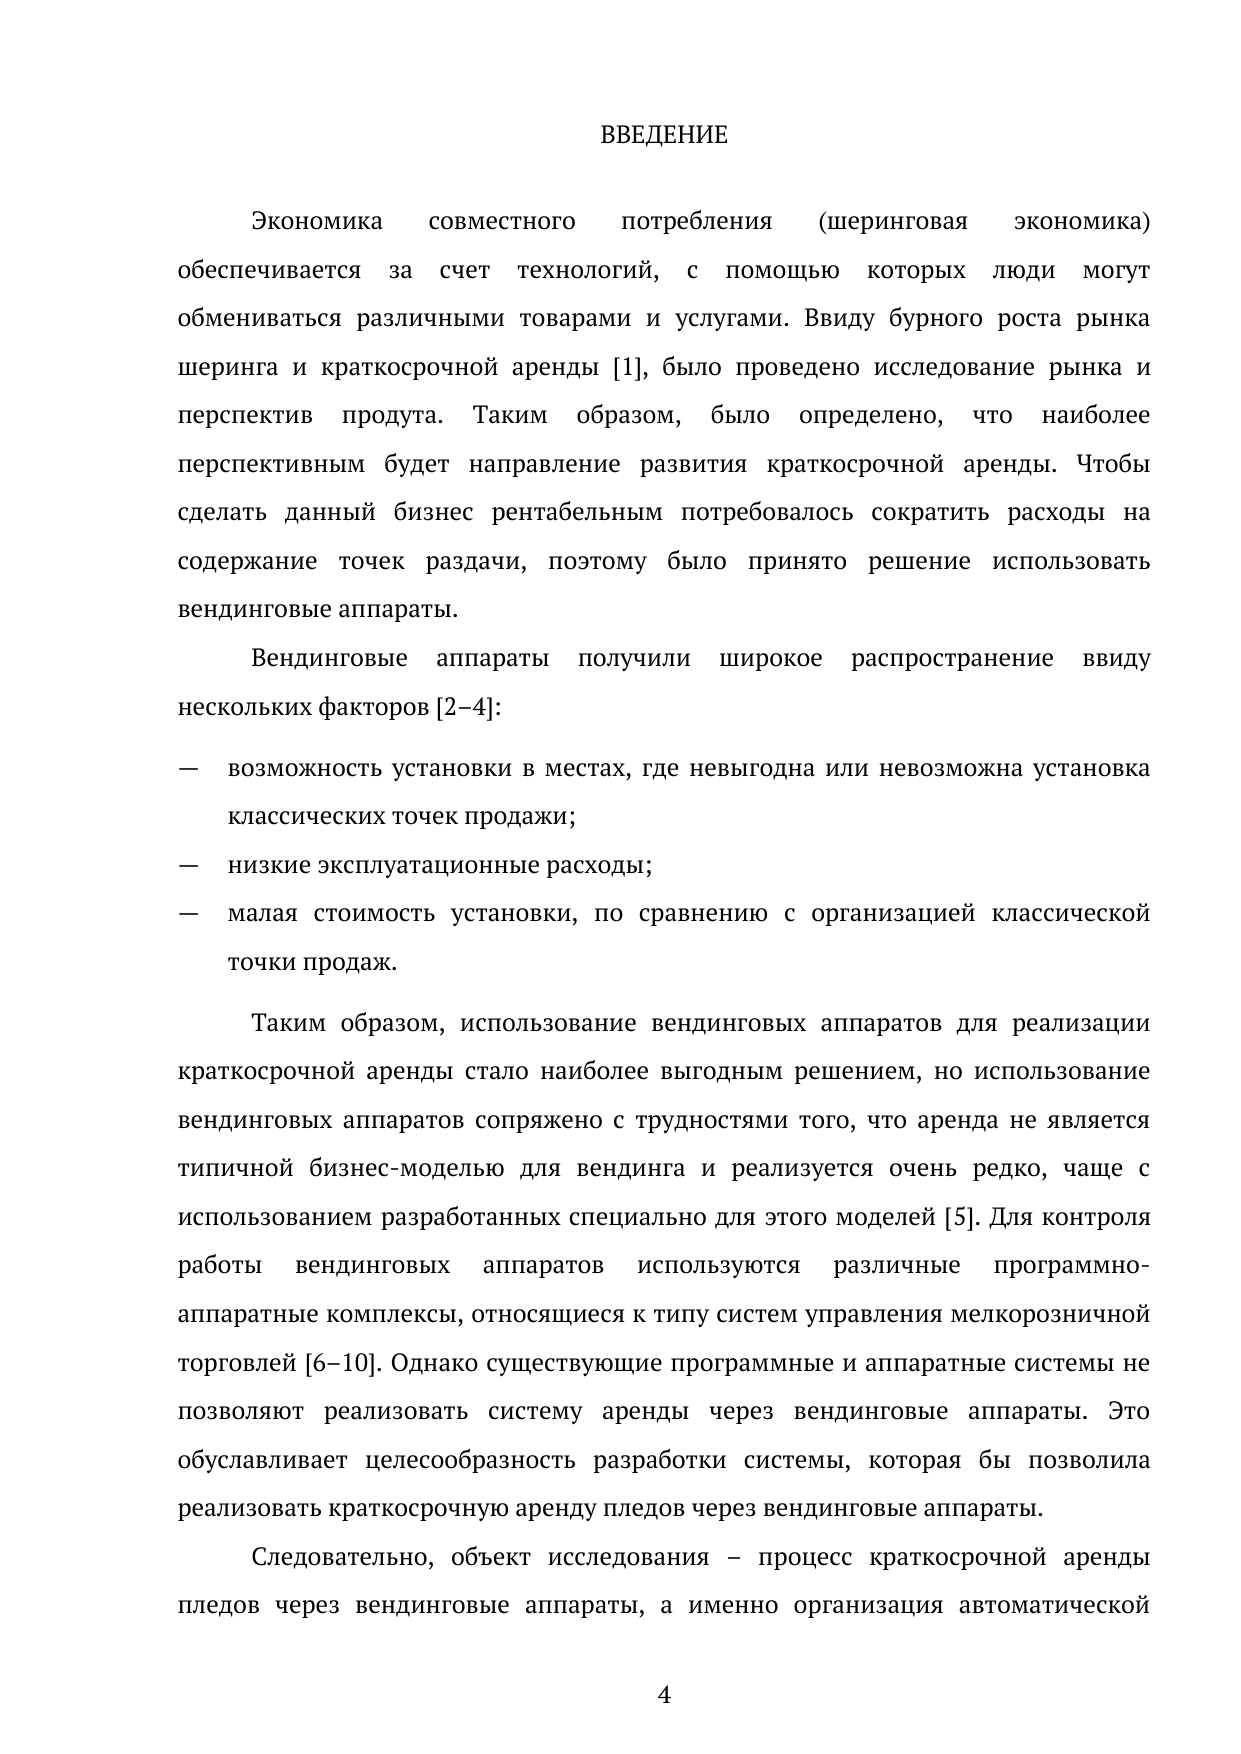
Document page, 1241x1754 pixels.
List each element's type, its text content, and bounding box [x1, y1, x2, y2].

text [177, 1540, 1152, 1621]
list возможность установки в местах, где невыгодна или невозможна установка классических точек продажи; [177, 751, 1152, 832]
text Вендинговые аппараты получили широкое распространение ввиду нескольких факторов [2–4]: [177, 641, 1152, 722]
text Экономика совместного потребления (шеринговая экономика) обеспечивается за счет технологий, с помощью которых люди могут обмениваться различными товарами и услугами. Ввиду бурного роста рынка шеринга и краткосрочной аренды [1], было проведено исследование рынка и перспектив продута. Таким образом, было определено, что наиболее перспективным будет направление развития краткосрочной аренды. Чтобы сделать данный бизнес рентабельным потребовалось сократить расходы на содержание точек раздачи, поэтому было принято решение использовать вендинговые аппараты. [177, 204, 1152, 625]
list низкие эксплуатационные расходы; [177, 848, 1152, 880]
text Таким образом, использование вендинговых аппаратов для реализации краткосрочной аренды стало наиболее выгодным решением, но использование вендинговых аппаратов сопряжено с трудностями того, что аренда не является типичной бизнес-моделью для вендинга и реализуется очень редко, чаще с использованием разработанных специально для этого моделей [5]. Для контроля работы вендинговых аппаратов используются различные программно-аппаратные комплексы, относящиеся к типу систем управления мелкорозничной торговлей [6–10]. Однако существующие программные и аппаратные системы не позволяют реализовать систему аренды через вендинговые аппараты. Это обуславливает целесообразность разработки системы, которая бы позволила реализовать краткосрочную аренду пледов через вендинговые аппараты. [177, 1006, 1152, 1524]
list малая стоимость установки, по сравнению с организацией классической точки продаж. [177, 896, 1152, 977]
subtitle Введение [177, 118, 1152, 151]
